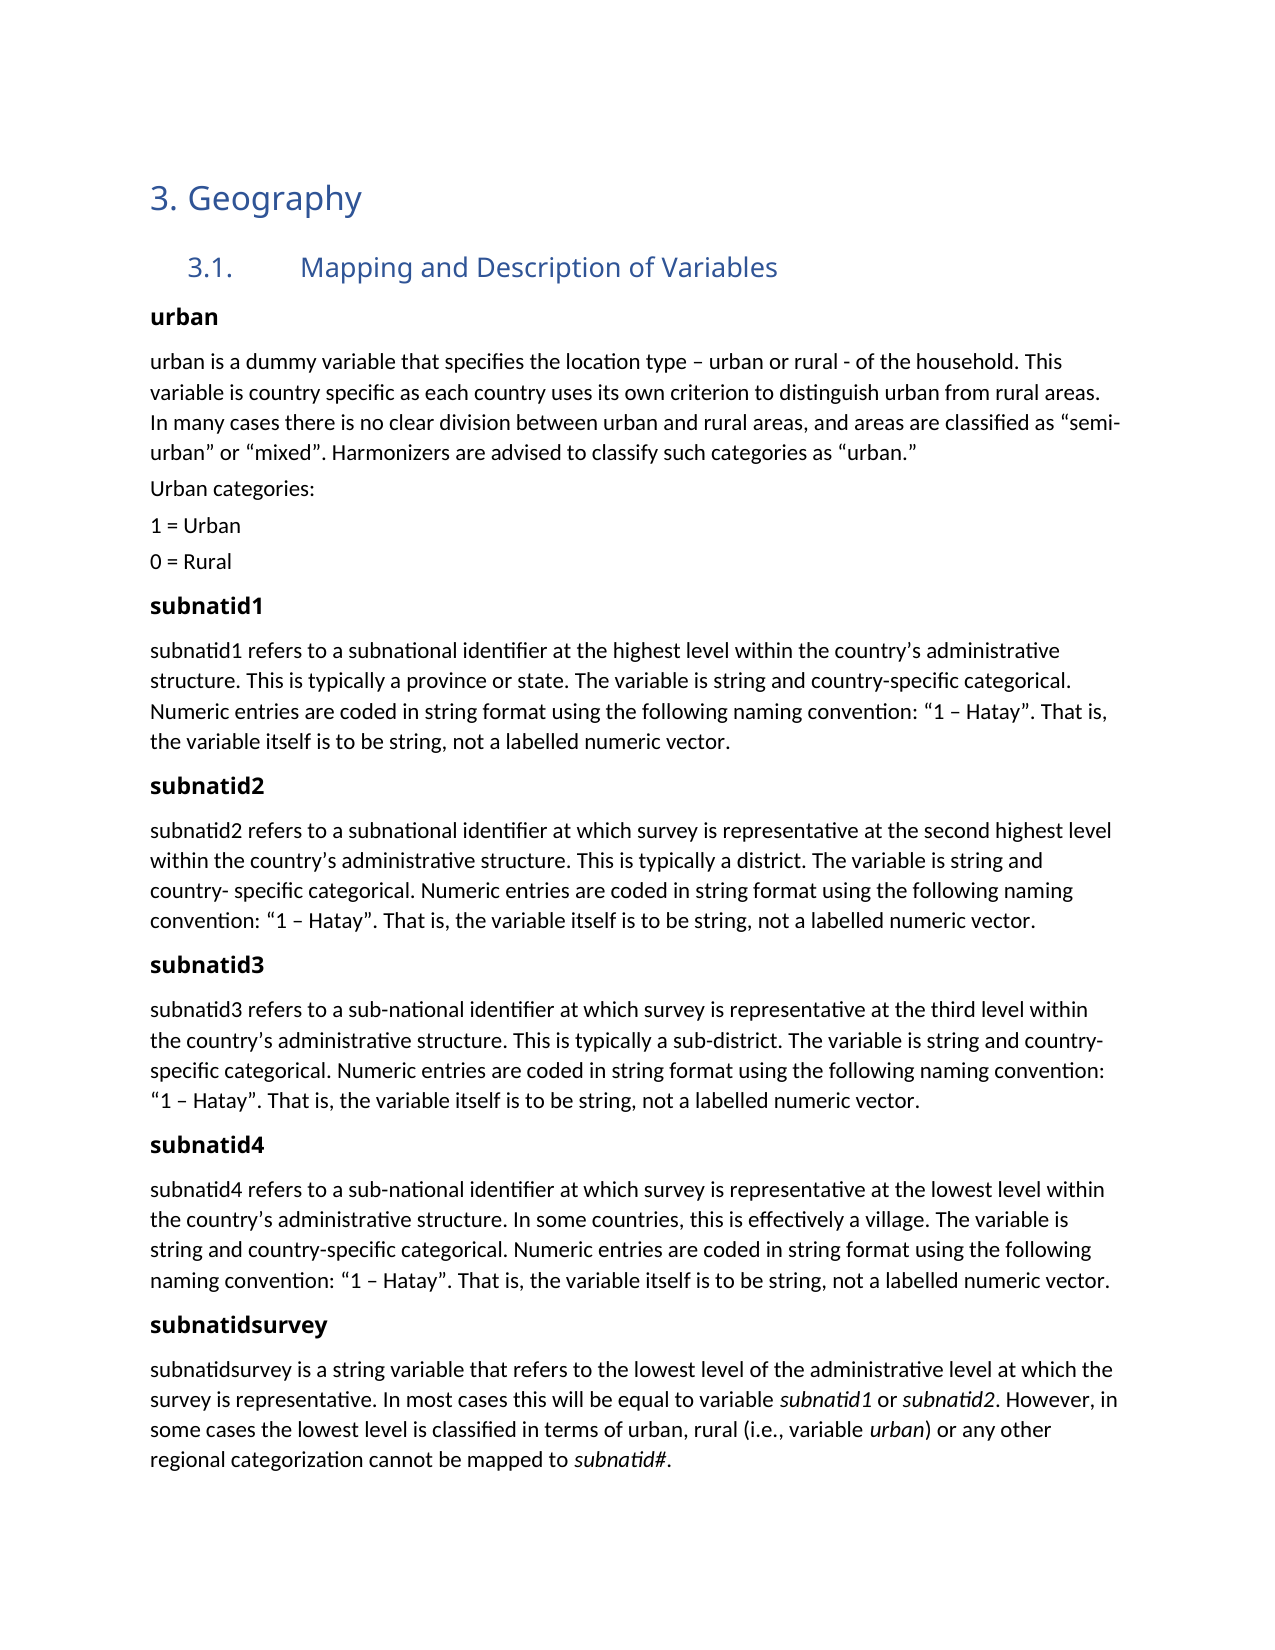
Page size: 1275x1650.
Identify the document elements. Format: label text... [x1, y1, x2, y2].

text subnatid1 refers to a subnational identifier at the highest level within the country’s administrative structure. This is typically a province or state. The variable is string and country-specific categorical. Numeric entries are coded in string format using the following naming convention: “1 – Hatay”. That is, the variable itself is to be string, not a labelled numeric vector. [150, 636, 1125, 755]
text Urban categories: [150, 474, 1125, 503]
text subnatid4 refers to a sub-national identifier at which survey is representative at the lowest level within the country’s administrative structure. In some countries, this is effectively a village. The variable is string and country-specific categorical. Numeric entries are coded in string format using the following naming convention: “1 – Hatay”. That is, the variable itself is to be string, not a labelled numeric vector. [150, 1175, 1125, 1294]
text subnatid2 refers to a subnational identifier at which survey is representative at the second highest level within the country’s administrative structure. This is typically a district. The variable is string and country- specific categorical. Numeric entries are coded in string format using the following naming convention: “1 – Hatay”. That is, the variable itself is to be string, not a labelled numeric vector. [150, 816, 1125, 935]
text urban is a dummy variable that specifies the location type – urban or rural - of the household. This variable is country specific as each country uses its own criterion to distinguish urban from rural areas. In many cases there is no clear division between urban and rural areas, and areas are classified as “semi-urban” or “mixed”. Harmonizers are advised to classify such categories as “urban.” [150, 347, 1125, 466]
subtitle subnatid2 [150, 770, 1125, 801]
subtitle subnatid1 [150, 590, 1125, 621]
subtitle Mapping and Description of Variables [187, 249, 1125, 286]
subtitle urban [150, 301, 1125, 332]
subtitle Geography [150, 175, 1125, 220]
subtitle subnatid4 [150, 1129, 1125, 1160]
text 1 = Urban [150, 511, 1125, 539]
subtitle subnatidsurvey [150, 1308, 1125, 1340]
text 0 = Rural [150, 547, 1125, 576]
text subnatid3 refers to a sub-national identifier at which survey is representative at the third level within the country’s administrative structure. This is typically a sub-district. The variable is string and country-specific categorical. Numeric entries are coded in string format using the following naming convention: “1 – Hatay”. That is, the variable itself is to be string, not a labelled numeric vector. [150, 996, 1125, 1114]
text subnatidsurvey is a string variable that refers to the lowest level of the administrative level at which the survey is representative. In most cases this will be equal to variable subnatid1 or subnatid2. However, in some cases the lowest level is classified in terms of urban, rural (i.e., variable urban) or any other regional categorization cannot be mapped to subnatid#. [150, 1355, 1125, 1473]
subtitle subnatid3 [150, 949, 1125, 981]
